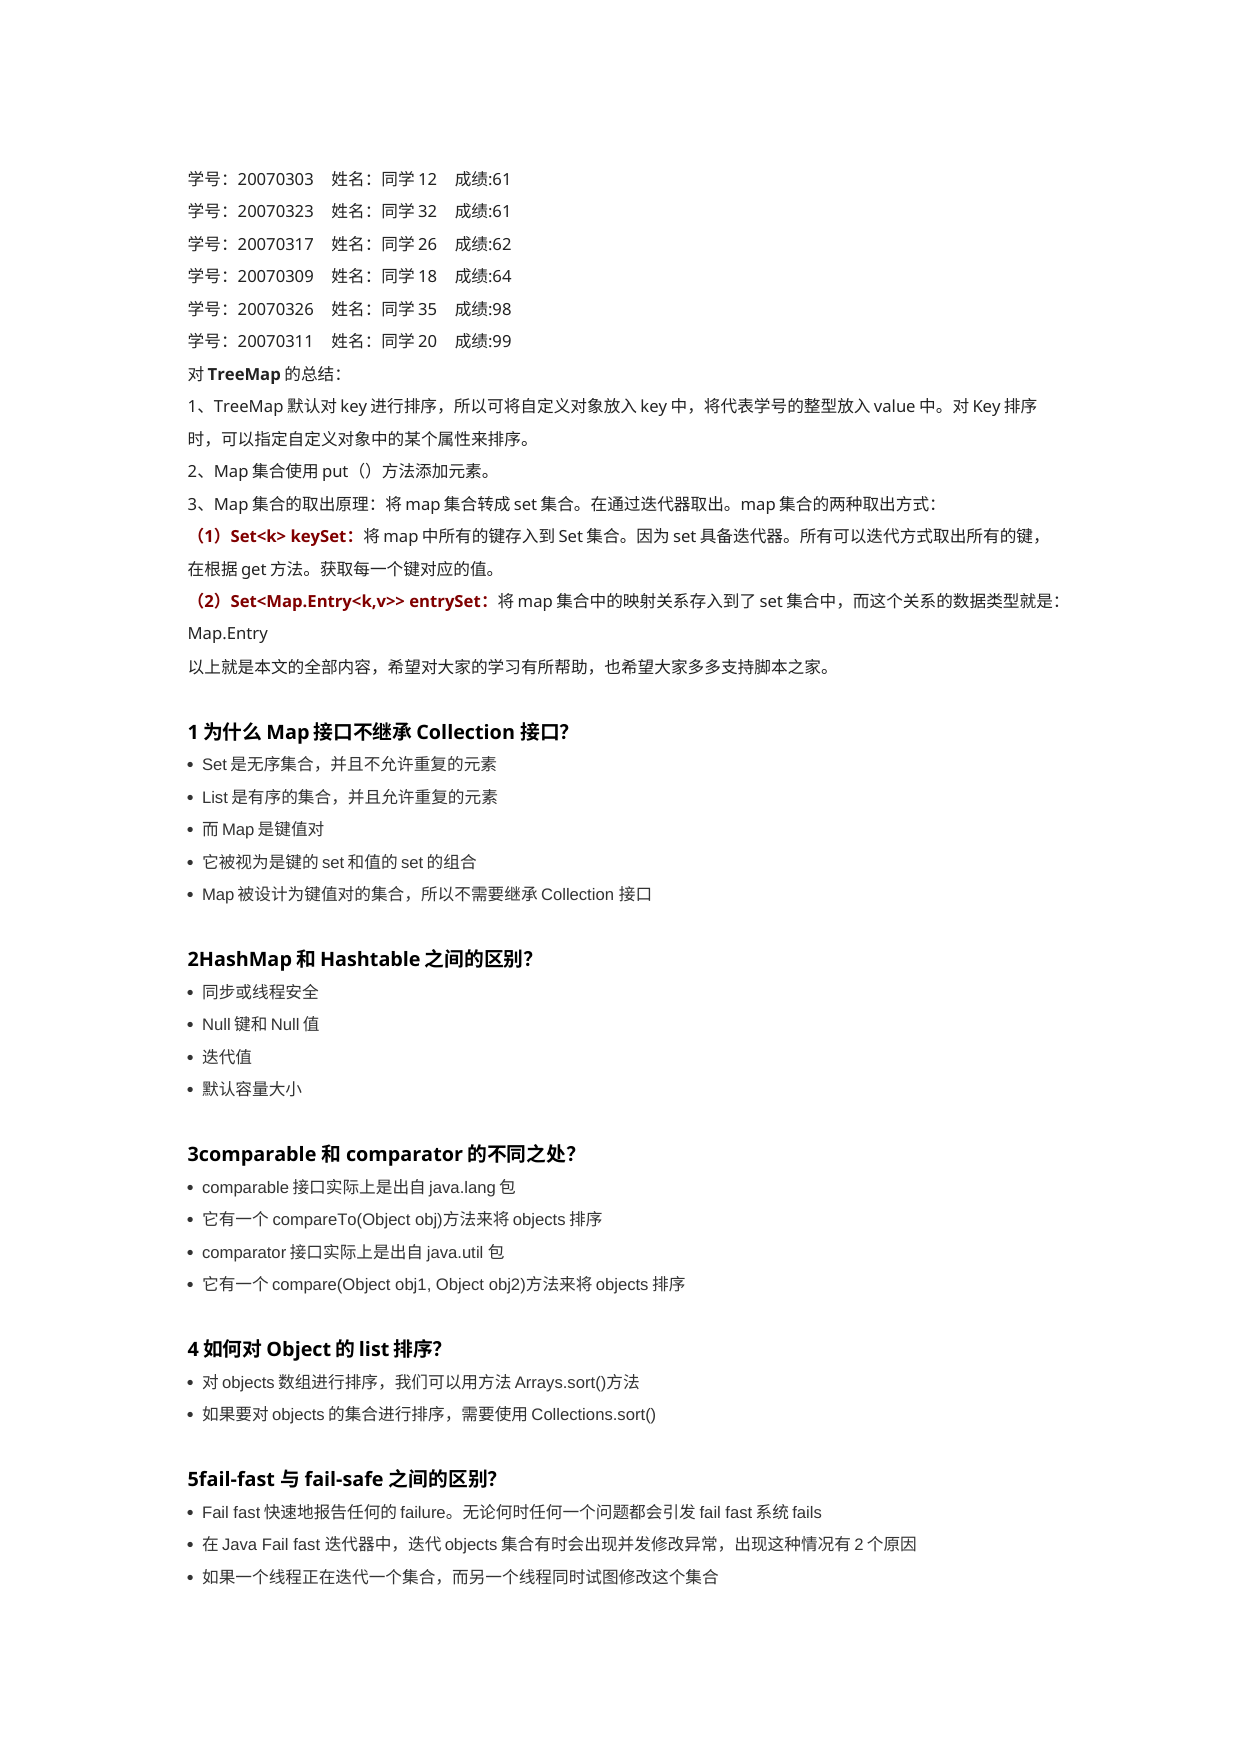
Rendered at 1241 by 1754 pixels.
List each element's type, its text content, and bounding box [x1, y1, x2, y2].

text · comparable接口实际上是出自java.lang包 [187, 1169, 1053, 1202]
text · Map被设计为键值对的集合，所以不需要继承Collection 接口 [187, 877, 1053, 909]
text 5fail-fast 与 fail-safe 之间的区别？ [187, 1462, 1053, 1494]
text · 它有一个 compareTo(Object obj)方法来将objects排序 [187, 1202, 1053, 1234]
text 以上就是本文的全部内容，希望对大家的学习有所帮助，也希望大家多多支持脚本之家。 [187, 649, 1053, 682]
text · 它被视为是键的set和值的set的组合 [187, 844, 1053, 877]
text · 对objects数组进行排序，我们可以用方法Arrays.sort()方法 [187, 1364, 1053, 1397]
text · 默认容量大小 [187, 1072, 1053, 1104]
text · 在Java Fail fast 迭代器中，迭代objects集合有时会出现并发修改异常，出现这种情况有2个原因 [187, 1527, 1053, 1559]
text · 同步或线程安全 [187, 974, 1053, 1007]
text · Fail fast快速地报告任何的failure。无论何时任何一个问题都会引发 fail fast系统fails [187, 1494, 1053, 1527]
text · Set是无序集合，并且不允许重复的元素 [187, 747, 1053, 779]
text · 如果一个线程正在迭代一个集合，而另一个线程同时试图修改这个集合 [187, 1559, 1053, 1592]
text 学号：20070303 姓名：同学12 成绩:61 学号：20070323 姓名：同学32 成绩:61 学号：20070317 姓名：同学26 成绩:62 学号：20070309 姓名：同学18 成绩:64 学号：20070326 姓名：同学35 成绩:98 学号：20070311 姓名：同学20 成绩:99 [187, 162, 1053, 357]
text 对TreeMap的总结： 1、TreeMap默认对key进行排序，所以可将自定义对象放入key中，将代表学号的整型放入value中。对Key排序时，可以指定自定义对象中的某个属性来排序。 2、Map集合使用put（）方法添加元素。 3、Map集合的取出原理：将map集合转成set集合。在通过迭代器取出。map集合的两种取出方式： （1）Set<k> keySet：将map中所有的键存入到Set集合。因为set具备迭代器。所有可以迭代方式取出所有的键，在根据get方法。获取每一个键对应的值。 （2）Set<Map.Entry<k,v>> entrySet：将map集合中的映射关系存入到了set集合中，而这个关系的数据类型就是：Map.Entry [187, 357, 1053, 649]
text · List是有序的集合，并且允许重复的元素 [187, 779, 1053, 812]
text · 它有一个compare(Object obj1, Object obj2)方法来将objects排序 [187, 1267, 1053, 1299]
text · 迭代值 [187, 1039, 1053, 1072]
text · Null键和Null值 [187, 1007, 1053, 1039]
text 4如何对Object的list排序？ [187, 1332, 1053, 1364]
text 2HashMap和Hashtable之间的区别？ [187, 942, 1053, 974]
text · 而Map是键值对 [187, 812, 1053, 844]
text · 如果要对objects的集合进行排序，需要使用Collections.sort() [187, 1397, 1053, 1429]
text · comparator接口实际上是出自 java.util 包 [187, 1234, 1053, 1267]
text 3comparable 和 comparator的不同之处？ [187, 1137, 1053, 1169]
text 1为什么Map接口不继承Collection 接口？ [187, 714, 1053, 747]
